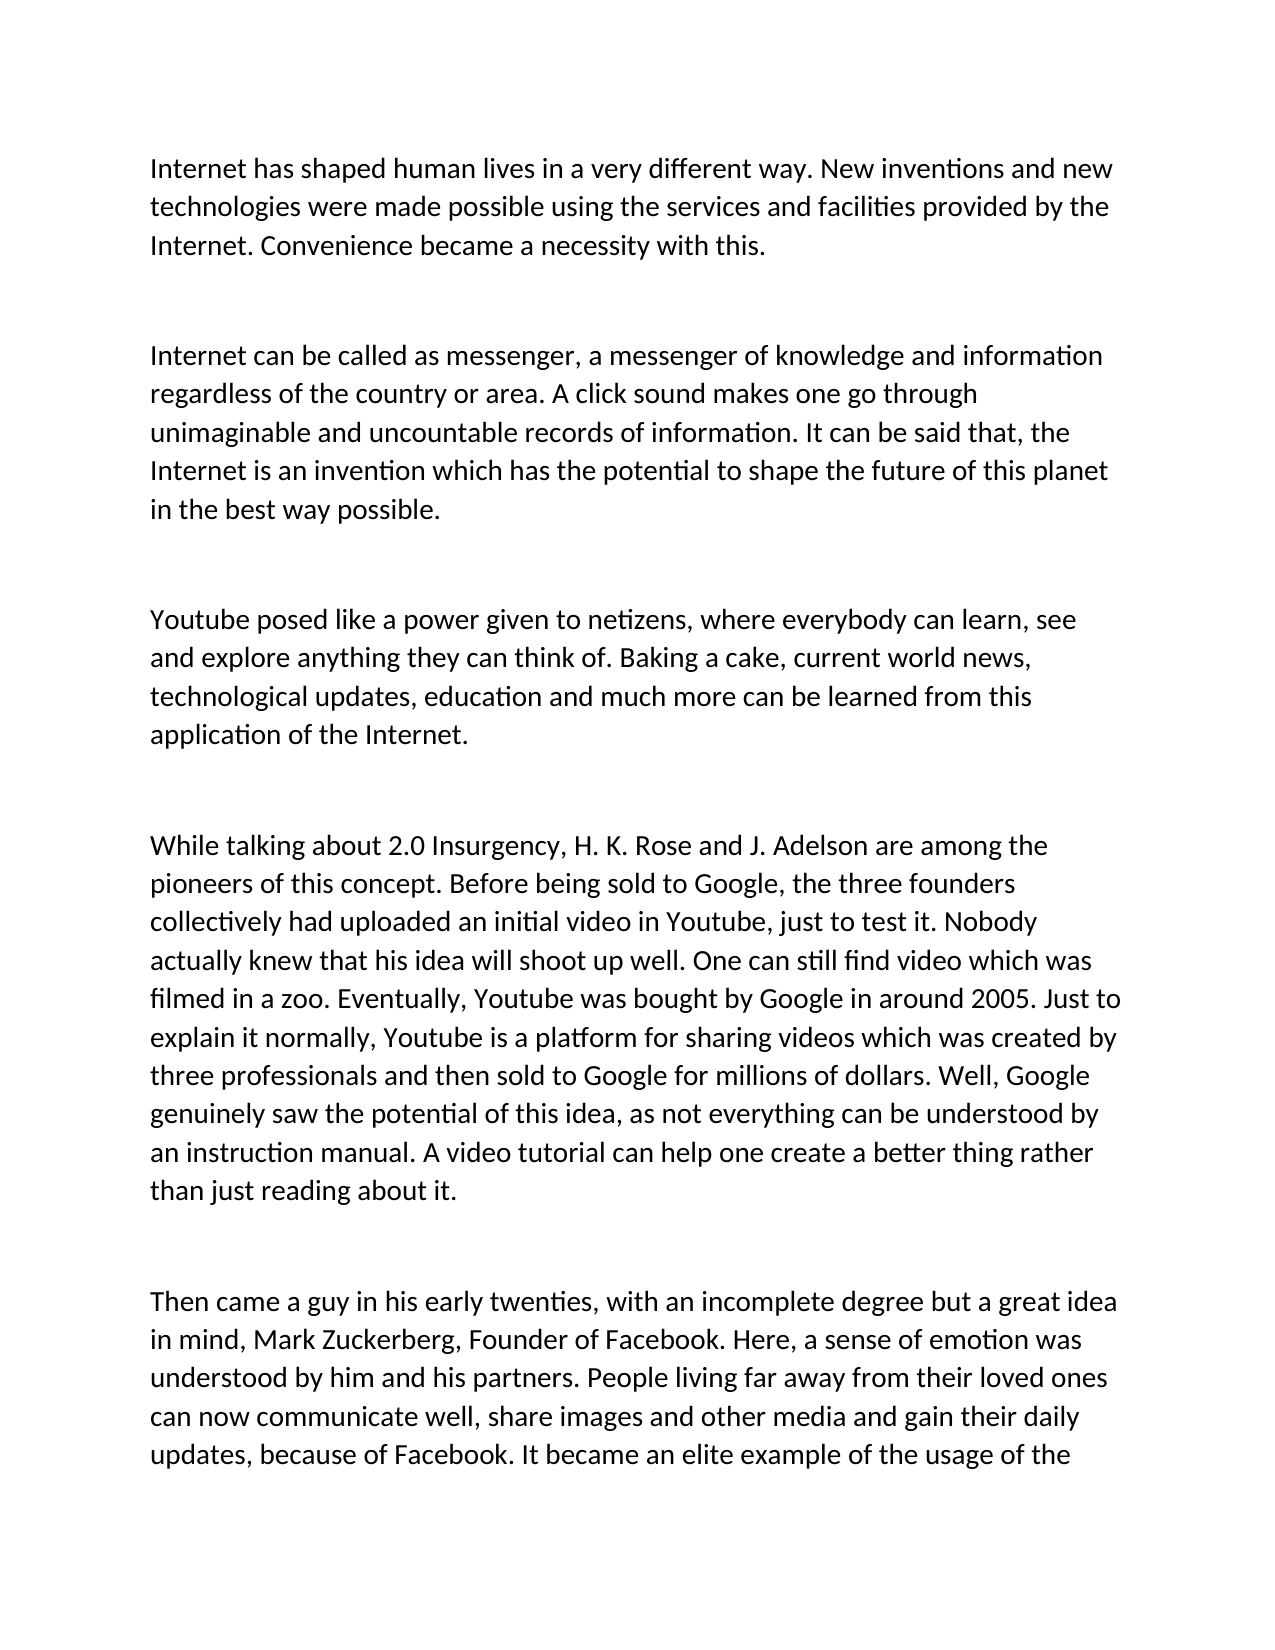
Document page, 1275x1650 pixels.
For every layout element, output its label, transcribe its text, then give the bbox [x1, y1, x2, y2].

text Internet can be called as messenger, a messenger of knowledge and information regardless of the country or area. A click sound makes one go through unimaginable and uncountable records of information. It can be said that, the Internet is an invention which has the potential to shape the future of this planet in the best way possible. [150, 337, 1125, 526]
text Internet has shaped human lives in a very different way. New inventions and new technologies were made possible using the services and facilities provided by the Internet. Convenience became a necessity with this. [150, 150, 1125, 262]
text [150, 1283, 1125, 1472]
text While talking about 2.0 Insurgency, H. K. Rose and J. Adelson are among the pioneers of this concept. Before being sold to Google, the three founders collectively had uploaded an initial video in Youtube, just to test it. Nobody actually knew that his idea will shoot up well. One can still find video which was filmed in a zoo. Eventually, Youtube was bought by Google in around 2005. Just to explain it normally, Youtube is a platform for sharing videos which was created by three professionals and then sold to Google for millions of dollars. Well, Google genuinely saw the potential of this idea, as not everything can be understood by an instruction manual. A video tutorial can help one create a better thing rather than just reading about it. [150, 827, 1125, 1208]
text Youtube posed like a power given to netizens, where everybody can learn, see and explore anything they can think of. Baking a cake, current world news, technological updates, education and much more can be learned from this application of the Internet. [150, 601, 1125, 752]
